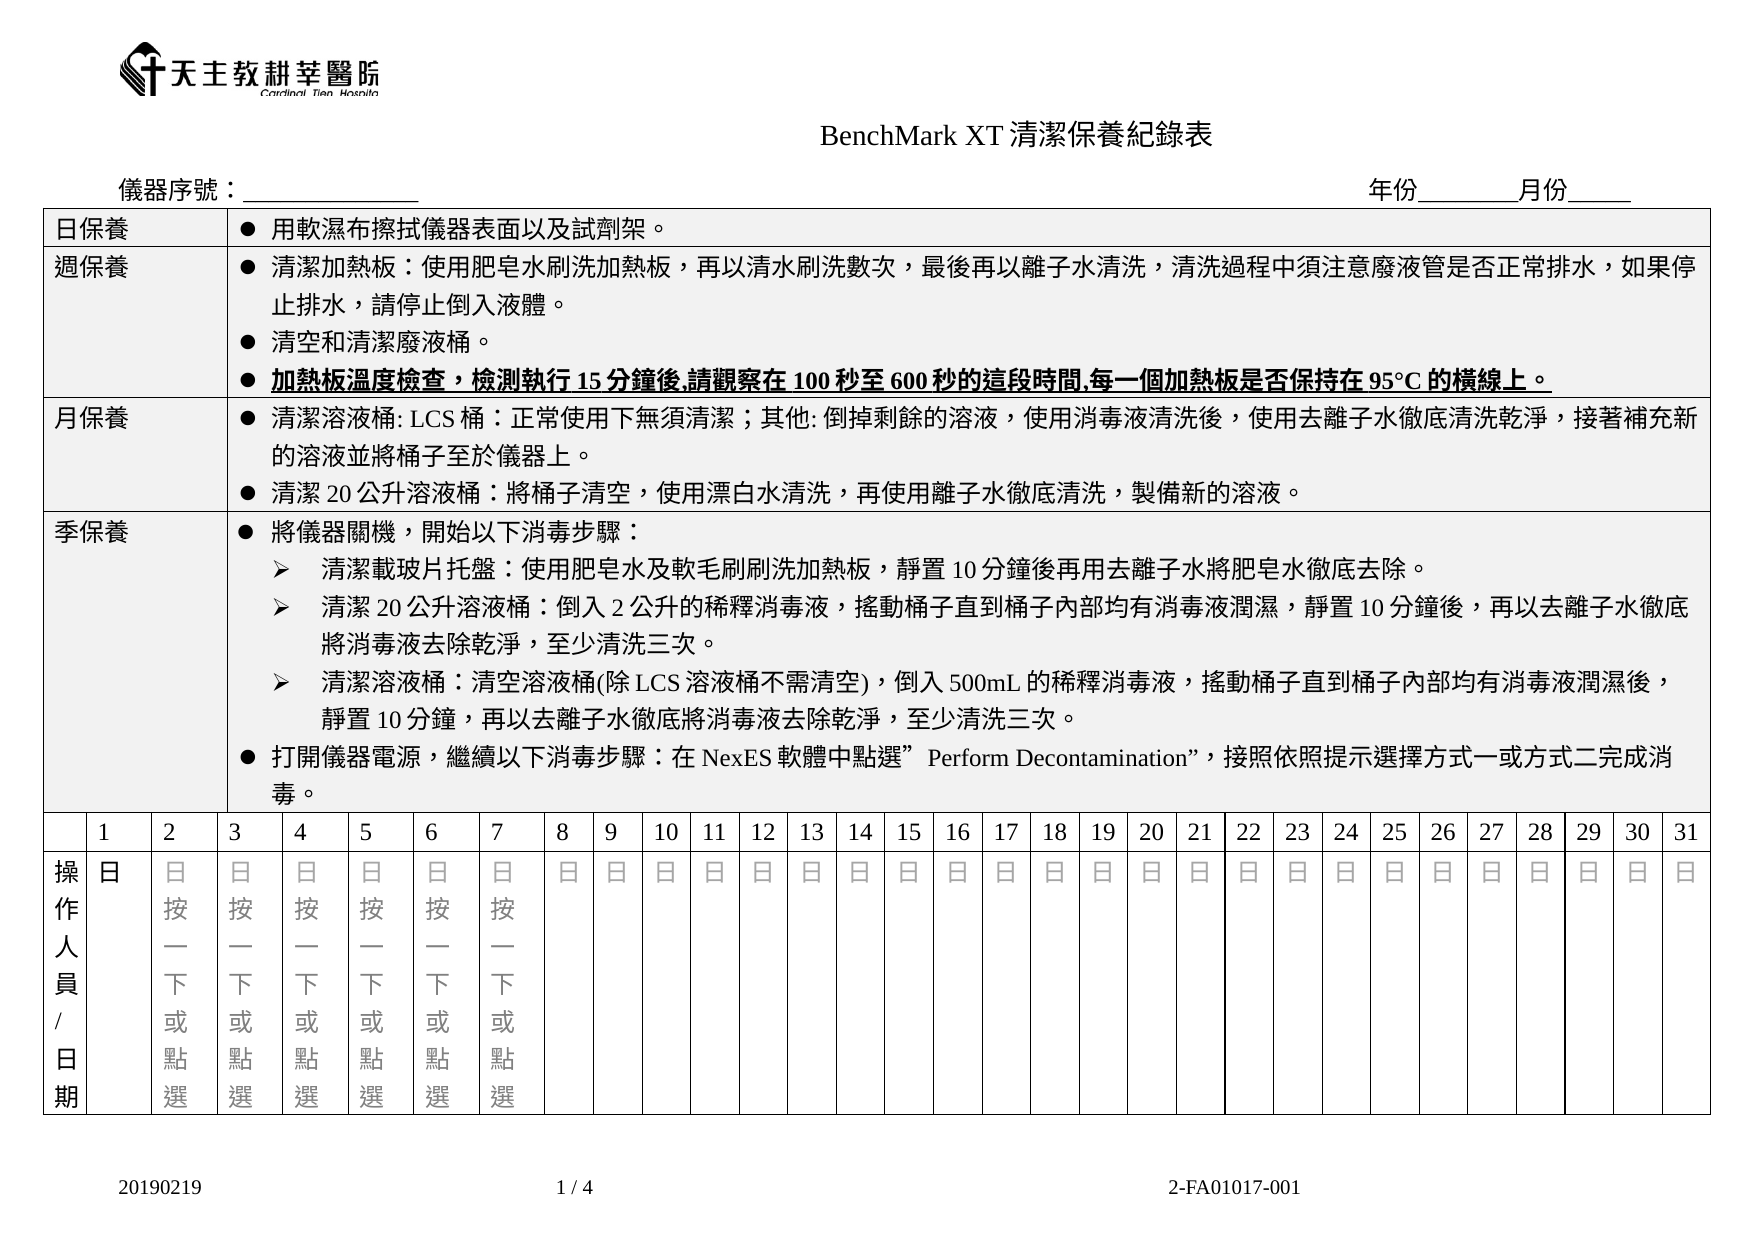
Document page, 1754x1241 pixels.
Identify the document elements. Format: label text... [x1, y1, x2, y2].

table_cell 29 [1566, 813, 1613, 851]
table_cell 31 [1663, 813, 1710, 851]
table_cell 6 [414, 813, 479, 851]
table_cell 清潔加熱板：使用肥皂水刷洗加熱板，再以清水刷洗數次，最後再以離子水清洗，清洗過程中須注意廢液管是否正常排水，如果停止排水，請停止倒入液體。 清空和清潔廢液桶。 加熱板溫度檢查，檢測執行15分鐘後,請觀察在100秒至600秒的這段時間,每一個加熱板是否保持在95°C的橫線上。 [228, 247, 1710, 397]
table_cell 10 [643, 813, 690, 851]
table_cell 5 [349, 813, 413, 851]
table_cell 日 [218, 852, 282, 1114]
table_cell 日 [480, 852, 544, 1114]
table_cell 將儀器關機，開始以下消毒步驟： 清潔載玻片托盤：使用肥皂水及軟毛刷刷洗加熱板，靜置10分鐘後再用去離子水將肥皂水徹底去除。 清潔20公升溶液桶：倒入2公升的稀釋消毒液，搖動桶子直到桶子內部均有消毒液潤濕，靜置10分鐘後，再以去離子水徹底將消毒液去除乾淨，至少清洗三次。 清潔溶液桶：清空溶液桶(除LCS溶液桶不需清空)，倒入500mL的稀釋消毒液，搖動桶子直到桶子內部均有消毒液潤濕後，靜置10分鐘，再以去離子水徹底將消毒液去除乾淨，至少清洗三次。 打開儀器電源，繼續以下消毒步驟：在NexES軟體中點選”Perform Decontamination”，接照依照提示選擇方式一或方式二完成消毒。 [228, 512, 1710, 812]
table_cell 日 [1031, 852, 1079, 1114]
table_cell 28 [1517, 813, 1564, 851]
table_header 日保養 [44, 209, 227, 246]
table_cell 日 [1128, 852, 1176, 1114]
table_cell 日 [349, 852, 413, 1114]
table_cell [44, 813, 86, 851]
table_cell 日 [1420, 852, 1467, 1114]
table_cell 日 [643, 852, 690, 1114]
table_cell 1 [87, 813, 151, 851]
table_cell 30 [1614, 813, 1662, 851]
table_cell 日 [740, 852, 787, 1114]
table_cell 週保養 [44, 247, 227, 397]
table_cell 日 [545, 852, 593, 1114]
table_cell 15 [885, 813, 933, 851]
table_cell 8 [545, 813, 593, 851]
table_cell 日 [283, 852, 348, 1114]
picture [118, 42, 378, 96]
table_cell 20 [1128, 813, 1176, 851]
table_cell 25 [1371, 813, 1419, 851]
table_cell 17 [983, 813, 1030, 851]
table_cell 日 [1468, 852, 1516, 1114]
table_cell 操作人員/日期 [44, 852, 86, 1114]
table_cell 日 [885, 852, 933, 1114]
table_cell 日 [1274, 852, 1322, 1114]
table_cell 日 [1614, 852, 1662, 1114]
table_cell 11 [691, 813, 739, 851]
table_cell 12 [740, 813, 787, 851]
table_cell 日 [152, 852, 217, 1114]
table_cell 22 [1226, 813, 1273, 851]
table_cell 21 [1177, 813, 1224, 851]
table_cell 日 [1080, 852, 1127, 1114]
table_cell 23 [1274, 813, 1322, 851]
table_cell 24 [1323, 813, 1370, 851]
table_cell 日 [788, 852, 836, 1114]
table_cell 日 [983, 852, 1030, 1114]
table_cell 日 [691, 852, 739, 1114]
text 儀器序號： 年份月份 [118, 170, 1636, 208]
table_cell 日 [1663, 852, 1710, 1114]
table_cell 19 [1080, 813, 1127, 851]
table_cell 日 [934, 852, 982, 1114]
table_cell 13 [788, 813, 836, 851]
table_cell 日 [1517, 852, 1564, 1114]
table_header 用軟濕布擦拭儀器表面以及試劑架。 [228, 209, 1710, 246]
table_cell 7 [480, 813, 544, 851]
table_cell 日 [414, 852, 479, 1114]
table_cell 日 [1371, 852, 1419, 1114]
table_cell [87, 852, 151, 1114]
table_cell 4 [283, 813, 348, 851]
table_cell 季保養 [44, 512, 227, 812]
table_cell 清潔溶液桶: LCS桶：正常使用下無須清潔；其他: 倒掉剩餘的溶液，使用消毒液清洗後，使用去離子水徹底清洗乾淨，接著補充新的溶液並將桶子至於儀器上。 清潔20公升溶液桶：將桶子清空，使用漂白水清洗，再使用離子水徹底清洗，製備新的溶液。 [228, 398, 1710, 511]
text BenchMark XT清潔保養紀錄表 [118, 95, 1636, 170]
table_cell 2 [152, 813, 217, 851]
table_cell 日 [1566, 852, 1613, 1114]
table_cell 27 [1468, 813, 1516, 851]
table_cell 月保養 [44, 398, 227, 511]
table_cell 3 [218, 813, 282, 851]
table_cell 日 [1177, 852, 1224, 1114]
table_cell 16 [934, 813, 982, 851]
table_cell 14 [837, 813, 884, 851]
table_cell 日 [1323, 852, 1370, 1114]
table_cell 日 [594, 852, 642, 1114]
table_cell 18 [1031, 813, 1079, 851]
table_cell 日 [837, 852, 884, 1114]
table_cell 9 [594, 813, 642, 851]
table_cell 26 [1420, 813, 1467, 851]
table_cell 日 [1226, 852, 1273, 1114]
